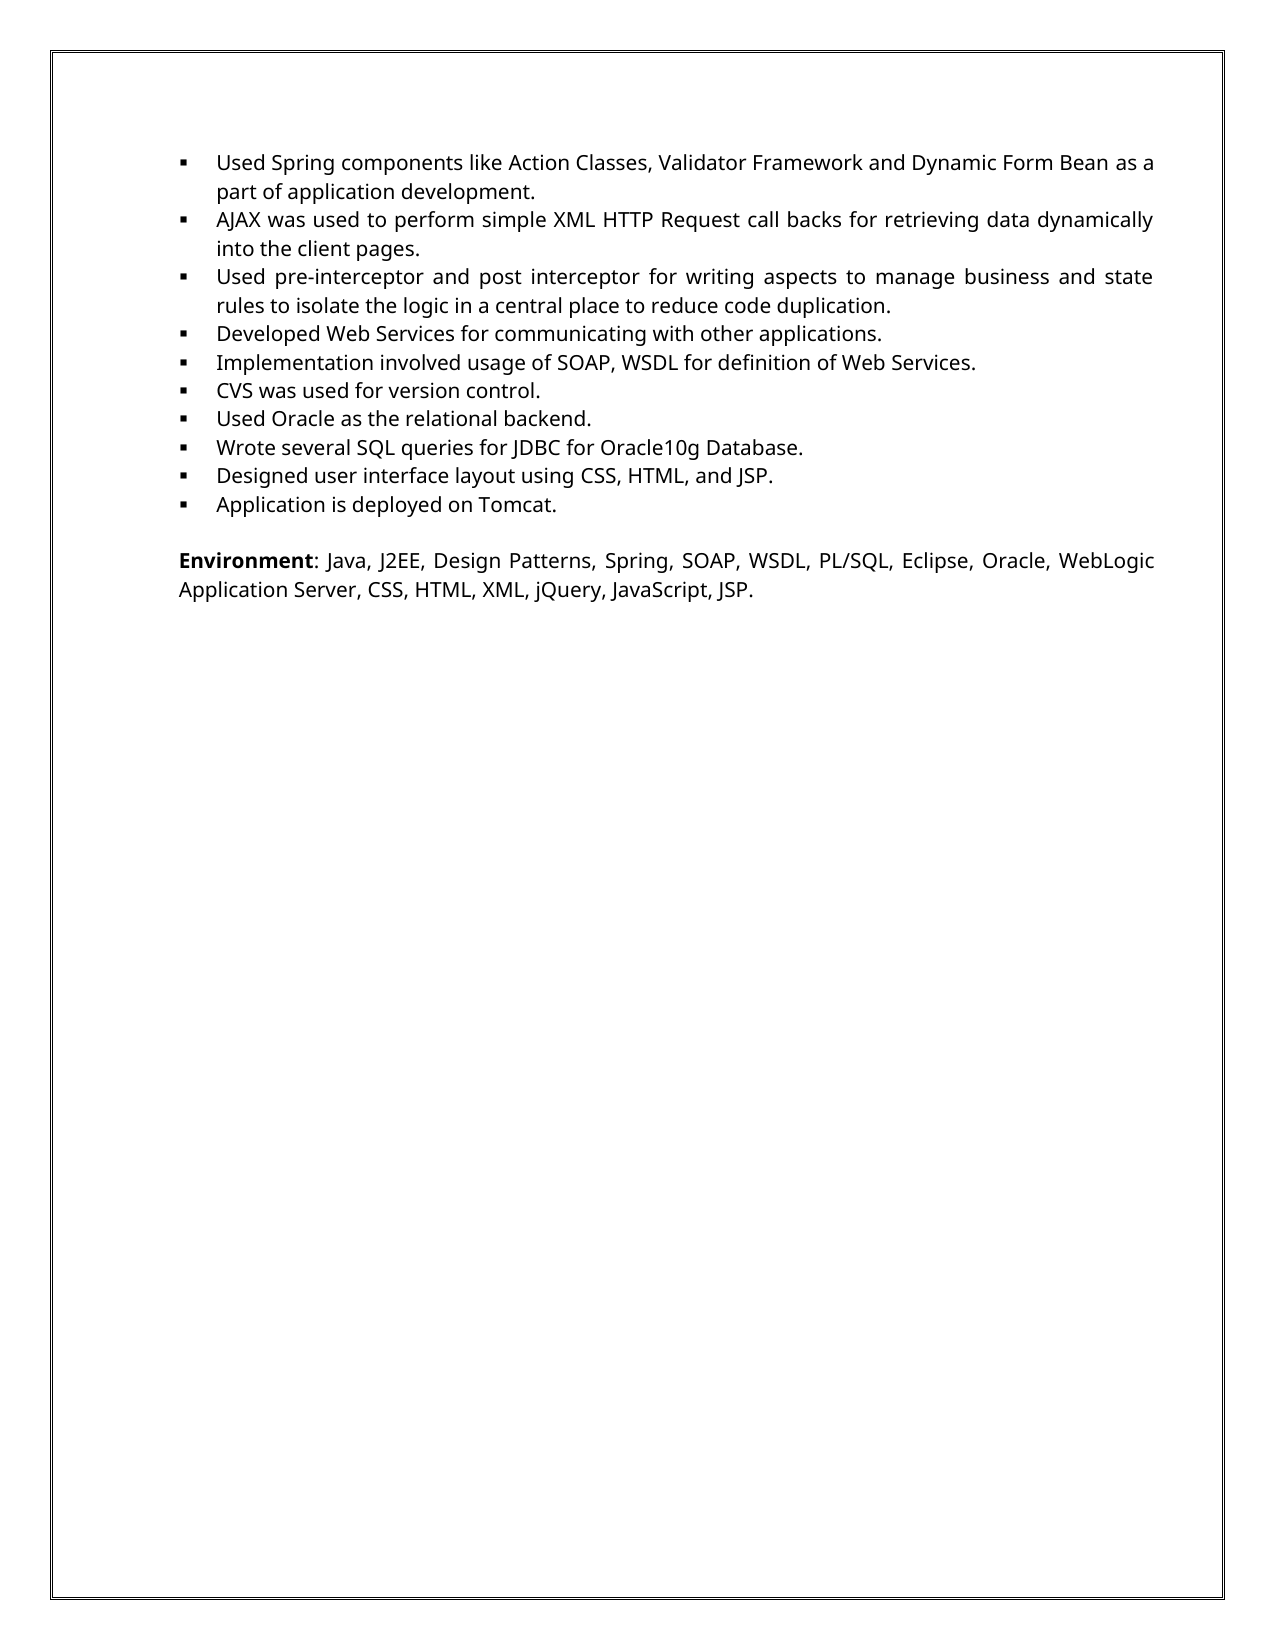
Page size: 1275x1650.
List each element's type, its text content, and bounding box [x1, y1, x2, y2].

list Used pre-interceptor and post interceptor for writing aspects to manage business and state rules to isolate the logic in a central place to reduce code duplication. [178, 262, 1154, 319]
text Environment: Java, J2EE, Design Patterns, Spring, SOAP, WSDL, PL/SQL, Eclipse, Oracle, WebLogic Application Server, CSS, HTML, XML, jQuery, JavaScript, JSP. [178, 547, 1154, 603]
list Application is deployed on Tomcat. [178, 490, 1154, 518]
list Wrote several SQL queries for JDBC for Oracle10g Database. [178, 433, 1154, 461]
list Implementation involved usage of SOAP, WSDL for definition of Web Services. [178, 348, 1154, 376]
list Used Spring components like Action Classes, Validator Framework and Dynamic Form Bean as a part of application development. [178, 148, 1154, 205]
list CVS was used for version control. [178, 376, 1154, 404]
list Developed Web Services for communicating with other applications. [178, 319, 1154, 348]
list AJAX was used to perform simple XML HTTP Request call backs for retrieving data dynamically into the client pages. [178, 205, 1154, 262]
list Used Oracle as the relational backend. [178, 404, 1154, 433]
list Designed user interface layout using CSS, HTML, and JSP. [178, 461, 1154, 490]
